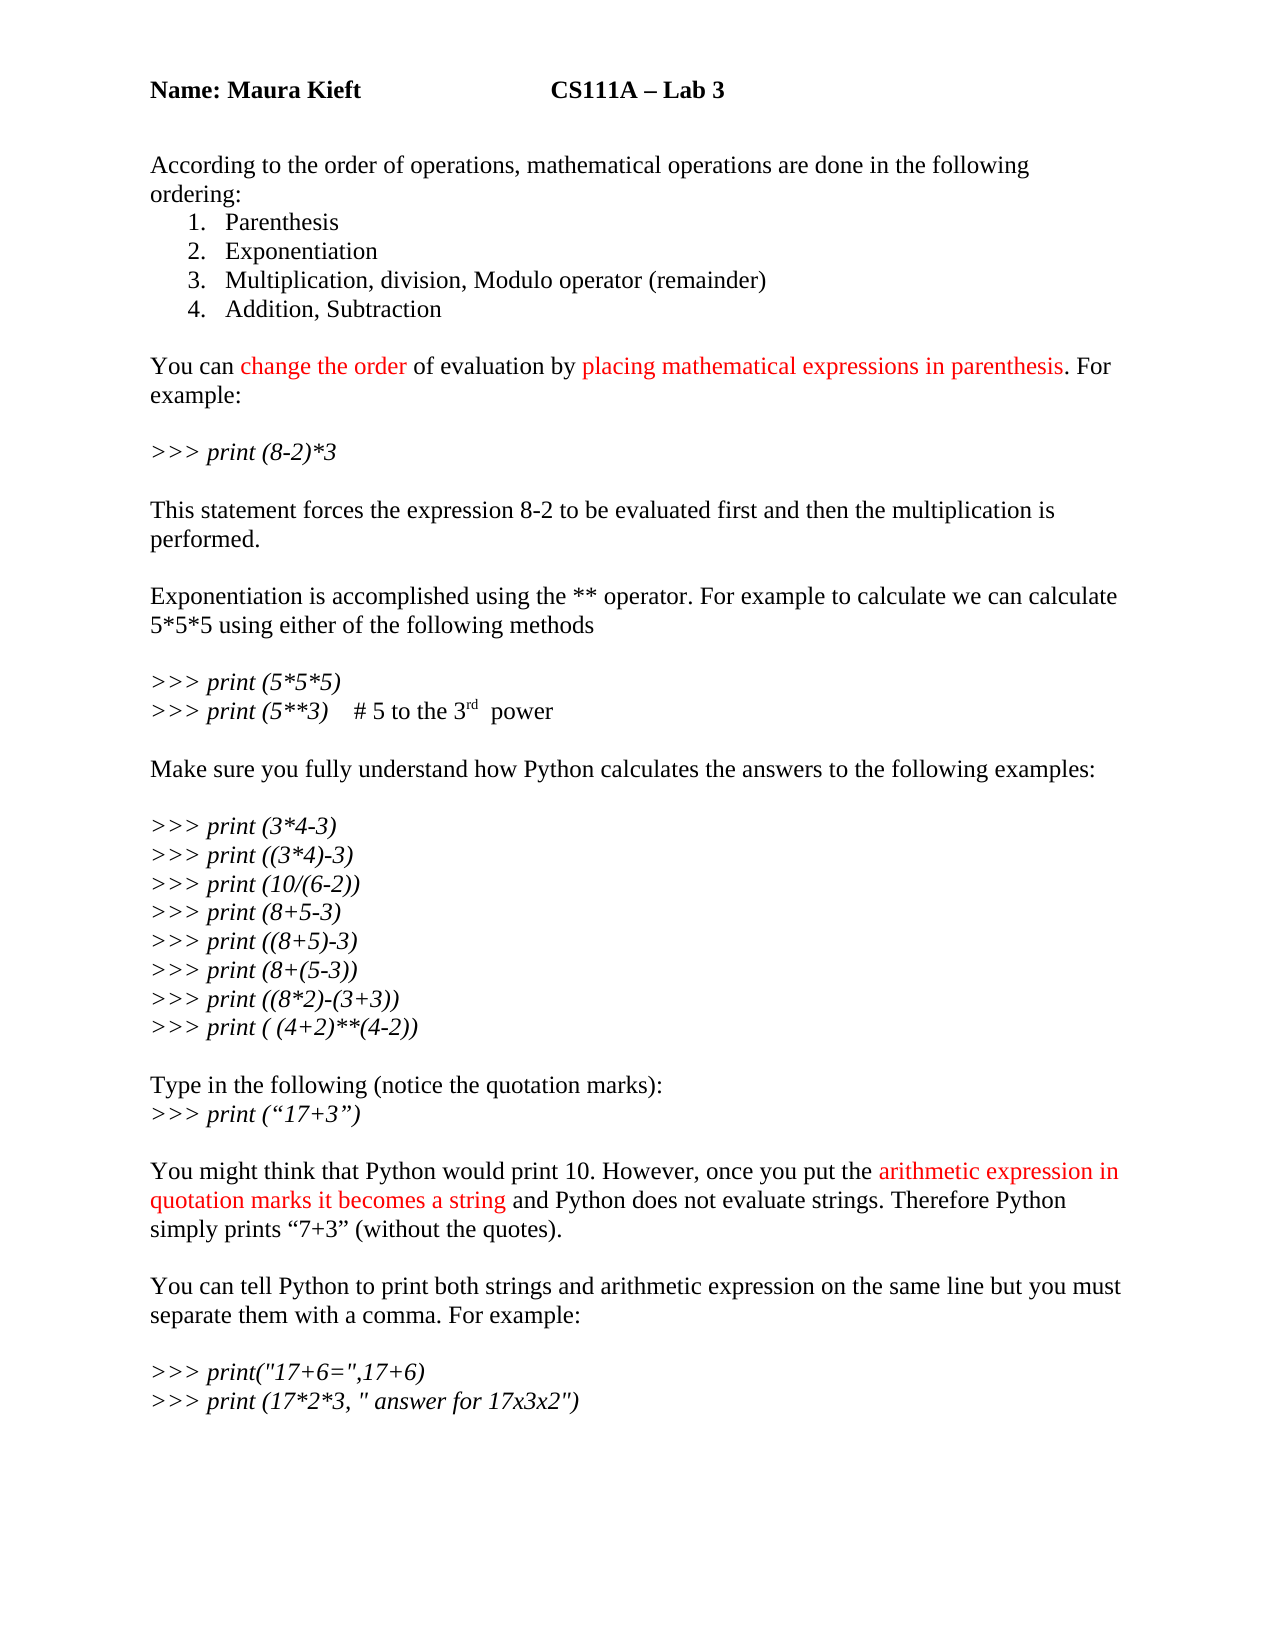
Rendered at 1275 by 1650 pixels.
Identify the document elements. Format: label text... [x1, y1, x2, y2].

text You can change the order of evaluation by placing mathematical expressions in parenthesis. For example: [150, 351, 1125, 409]
text Type in the following (notice the quotation marks): [150, 1070, 1125, 1099]
text >>> print (17*2*3, " answer for 17x3x2") [150, 1386, 1125, 1415]
list Exponentiation [187, 236, 1125, 265]
text >>> print (8+(5-3)) [150, 955, 1125, 984]
text >>> print (10/(6-2)) [150, 869, 1125, 897]
text Make sure you fully understand how Python calculates the answers to the following examples: [150, 754, 1125, 782]
text >>> print (“17+3”) [150, 1099, 1125, 1127]
text >>> print ((8+5)-3) [150, 926, 1125, 955]
text >>> print (8-2)*3 [150, 437, 1125, 466]
text >>> print (5**3) # 5 to the 3rd power [150, 696, 1125, 725]
list Multiplication, division, Modulo operator (remainder) [187, 265, 1125, 294]
text >>> print (5*5*5) [150, 667, 1125, 696]
text >>> print ((3*4)-3) [150, 840, 1125, 869]
text >>> print ( (4+2)**(4-2)) [150, 1012, 1125, 1041]
text You can tell Python to print both strings and arithmetic expression on the same line but you must separate them with a comma. For example: [150, 1271, 1125, 1329]
text >>> print("17+6=",17+6) [150, 1357, 1125, 1386]
text According to the order of operations, mathematical operations are done in the following ordering: [150, 150, 1125, 207]
text >>> print ((8*2)-(3+3)) [150, 984, 1125, 1012]
text >>> print (3*4-3) [150, 811, 1125, 840]
list Parenthesis [187, 207, 1125, 236]
text Exponentiation is accomplished using the ** operator. For example to calculate we can calculate 5*5*5 using either of the following methods [150, 581, 1125, 639]
list Addition, Subtraction [187, 294, 1125, 322]
text This statement forces the expression 8-2 to be evaluated first and then the multiplication is performed. [150, 495, 1125, 552]
text You might think that Python would print 10. However, once you put the arithmetic expression in quotation marks it becomes a string and Python does not evaluate strings. Therefore Python simply prints “7+3” (without the quotes). [150, 1156, 1125, 1242]
text >>> print (8+5-3) [150, 897, 1125, 926]
